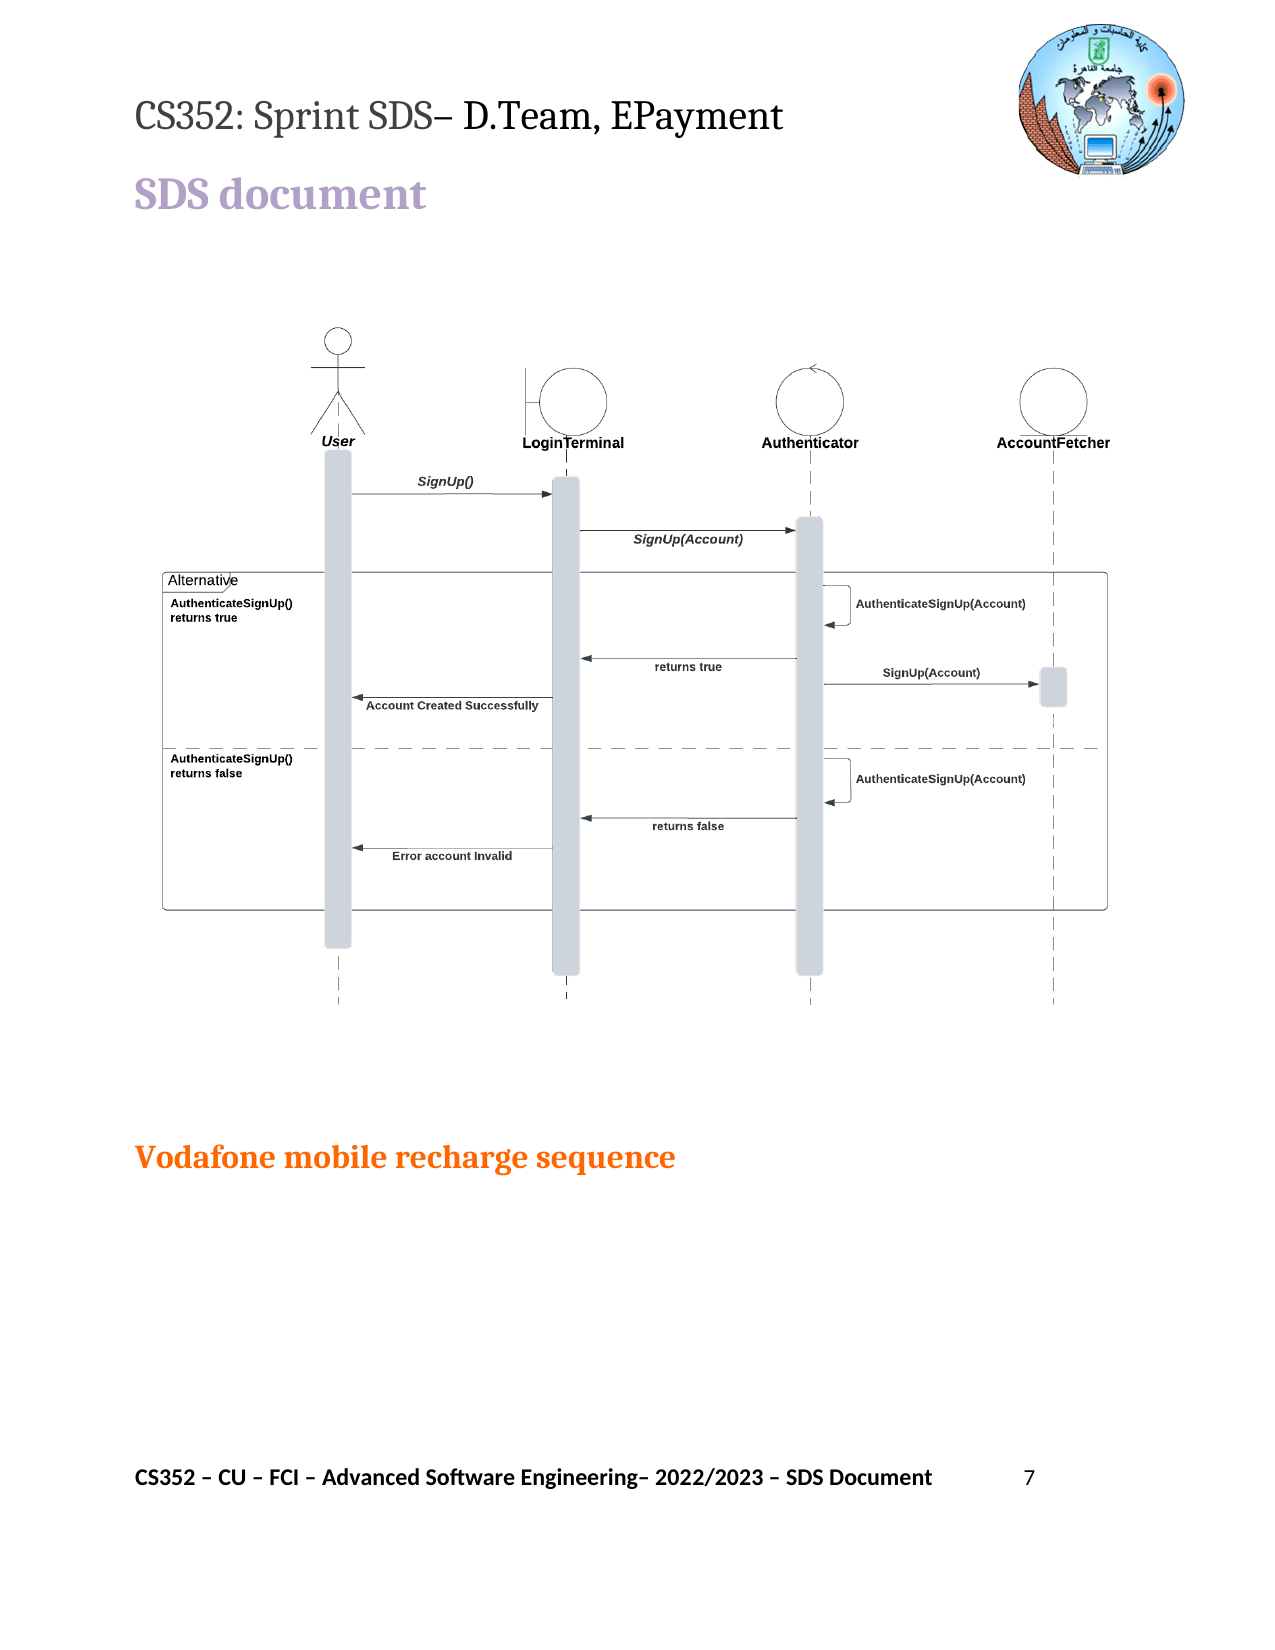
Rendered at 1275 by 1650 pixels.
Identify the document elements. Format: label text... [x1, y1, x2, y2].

picture [135, 300, 1141, 1032]
subtitle Vodafone mobile recharge sequence [135, 1139, 1140, 1177]
picture [1018, 24, 1186, 180]
